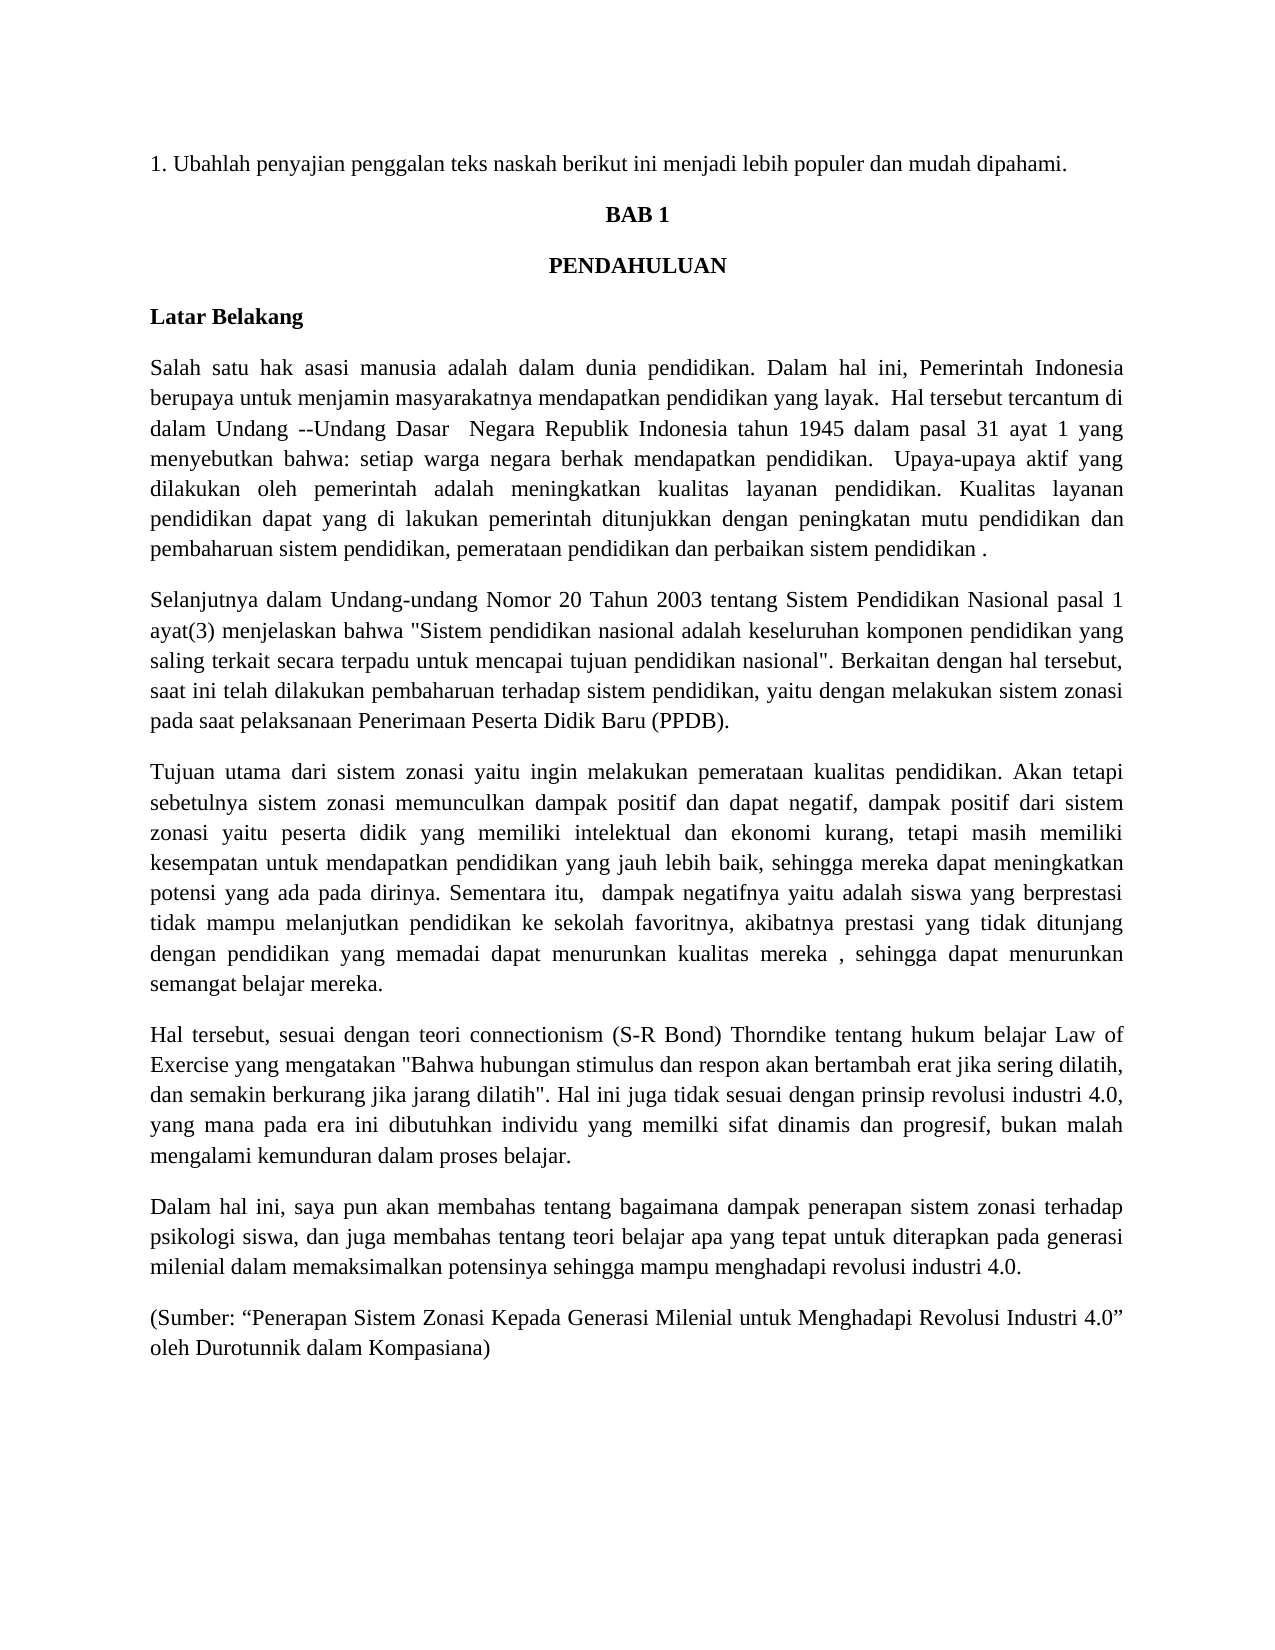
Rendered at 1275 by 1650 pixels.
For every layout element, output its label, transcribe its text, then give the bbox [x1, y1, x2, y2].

text Salah satu hak asasi manusia adalah dalam dunia pendidikan. Dalam hal ini, Pemerintah Indonesia berupaya untuk menjamin masyarakatnya mendapatkan pendidikan yang layak. Hal tersebut tercantum di dalam Undang --Undang Dasar Negara Republik Indonesia tahun 1945 dalam pasal 31 ayat 1 yang menyebutkan bahwa: setiap warga negara berhak mendapatkan pendidikan. Upaya-upaya aktif yang dilakukan oleh pemerintah adalah meningkatkan kualitas layanan pendidikan. Kualitas layanan pendidikan dapat yang di lakukan pemerintah ditunjukkan dengan peningkatan mutu pendidikan dan pembaharuan sistem pendidikan, pemerataan pendidikan dan perbaikan sistem pendidikan . [150, 354, 1125, 562]
text (Sumber: “Penerapan Sistem Zonasi Kepada Generasi Milenial untuk Menghadapi Revolusi Industri 4.0” oleh Durotunnik dalam Kompasiana) [150, 1304, 1125, 1361]
text Tujuan utama dari sistem zonasi yaitu ingin melakukan pemerataan kualitas pendidikan. Akan tetapi sebetulnya sistem zonasi memunculkan dampak positif dan dapat negatif, dampak positif dari sistem zonasi yaitu peserta didik yang memiliki intelektual dan ekonomi kurang, tetapi masih memiliki kesempatan untuk mendapatkan pendidikan yang jauh lebih baik, sehingga mereka dapat meningkatkan potensi yang ada pada dirinya. Sementara itu, dampak negatifnya yaitu adalah siswa yang berprestasi tidak mampu melanjutkan pendidikan ke sekolah favoritnya, akibatnya prestasi yang tidak ditunjang dengan pendidikan yang memadai dapat menurunkan kualitas mereka , sehingga dapat menurunkan semangat belajar mereka. [150, 758, 1125, 996]
text Latar Belakang [150, 303, 1125, 329]
text 1. Ubahlah penyajian penggalan teks naskah berikut ini menjadi lebih populer dan mudah dipahami. [150, 150, 1125, 176]
text Dalam hal ini, saya pun akan membahas tentang bagaimana dampak penerapan sistem zonasi terhadap psikologi siswa, dan juga membahas tentang teori belajar apa yang tepat untuk diterapkan pada generasi milenial dalam memaksimalkan potensinya sehingga mampu menghadapi revolusi industri 4.0. [150, 1193, 1125, 1279]
text PENDAHULUAN [150, 252, 1125, 278]
text Hal tersebut, sesuai dengan teori connectionism (S-R Bond) Thorndike tentang hukum belajar Law of Exercise yang mengatakan "Bahwa hubungan stimulus dan respon akan bertambah erat jika sering dilatih, dan semakin berkurang jika jarang dilatih". Hal ini juga tidak sesuai dengan prinsip revolusi industri 4.0, yang mana pada era ini dibutuhkan individu yang memilki sifat dinamis dan progresif, bukan malah mengalami kemunduran dalam proses belajar. [150, 1021, 1125, 1168]
text BAB 1 [150, 201, 1125, 227]
text Selanjutnya dalam Undang-undang Nomor 20 Tahun 2003 tentang Sistem Pendidikan Nasional pasal 1 ayat(3) menjelaskan bahwa "Sistem pendidikan nasional adalah keseluruhan komponen pendidikan yang saling terkait secara terpadu untuk mencapai tujuan pendidikan nasional". Berkaitan dengan hal tersebut, saat ini telah dilakukan pembaharuan terhadap sistem pendidikan, yaitu dengan melakukan sistem zonasi pada saat pelaksanaan Penerimaan Peserta Didik Baru (PPDB). [150, 586, 1125, 734]
